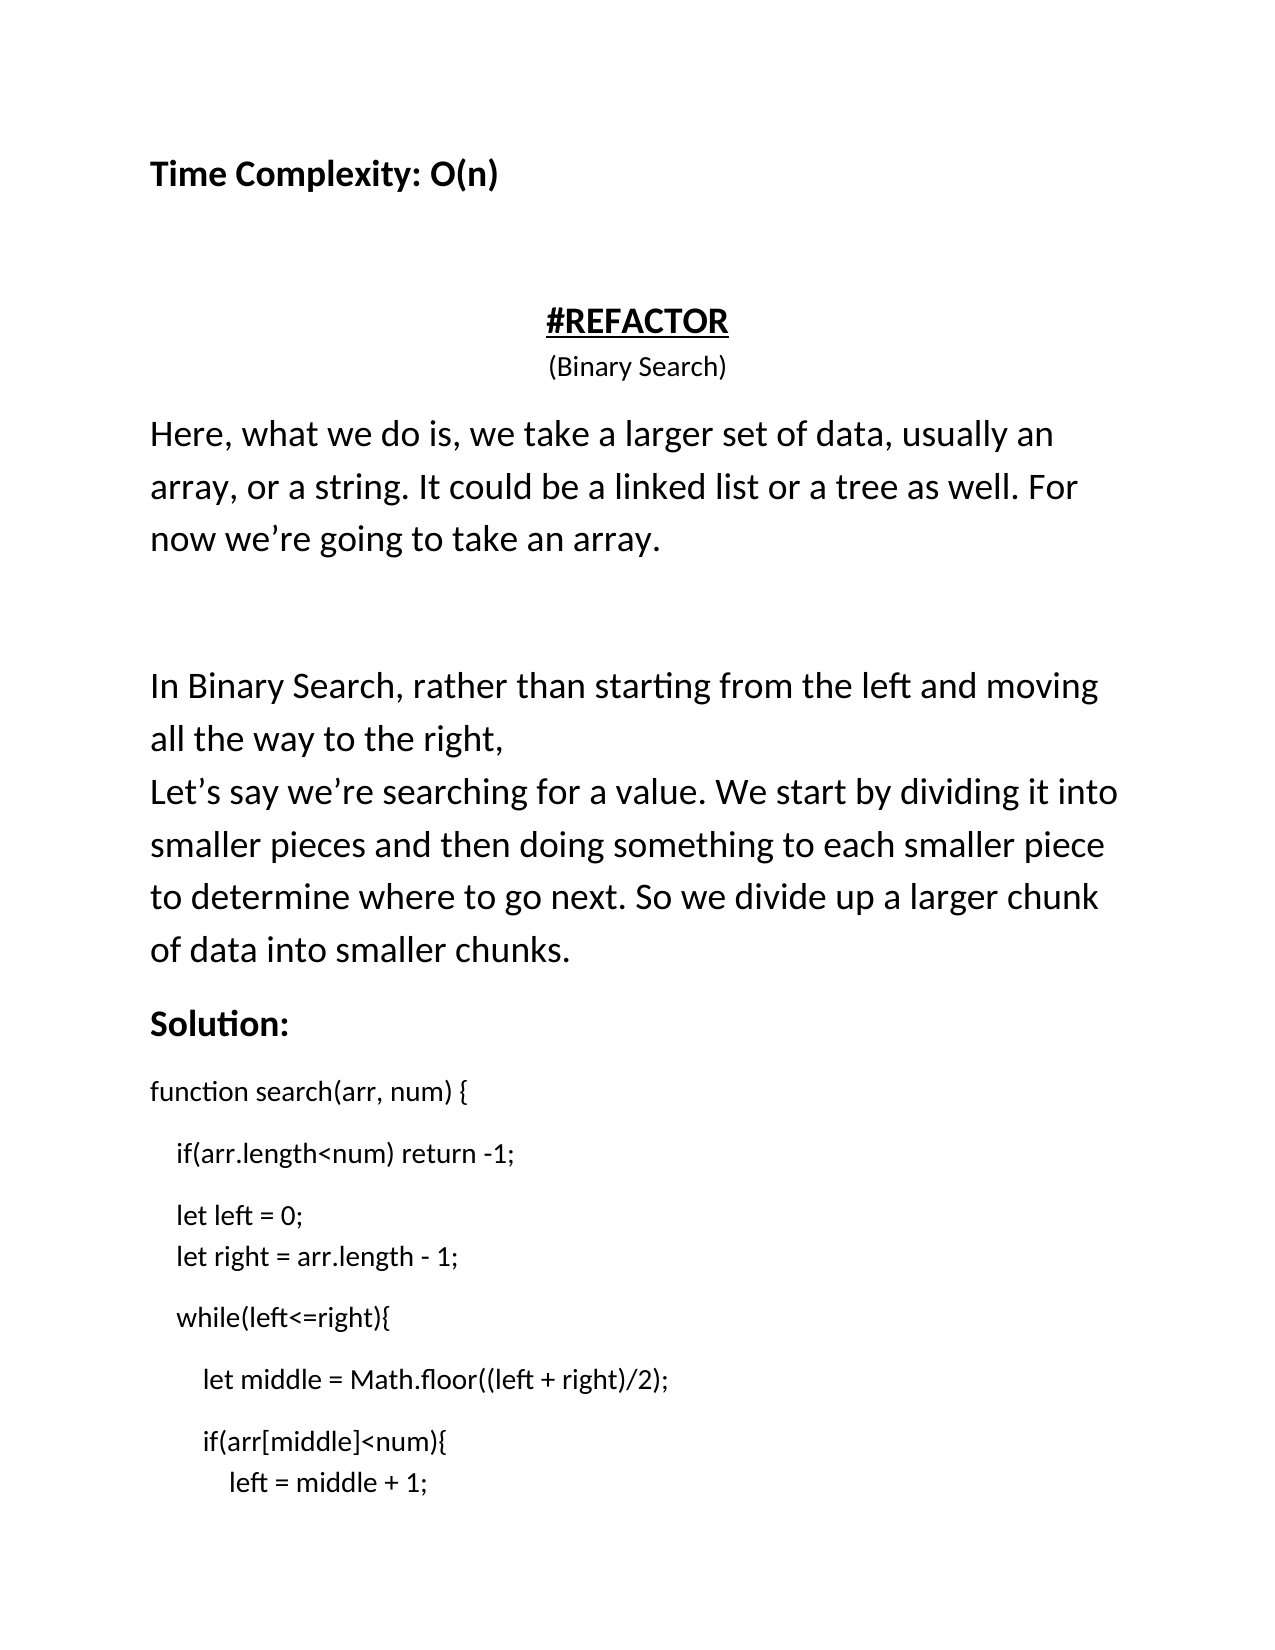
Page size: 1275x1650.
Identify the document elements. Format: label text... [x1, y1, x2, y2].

text #REFACTOR (Binary Search) [150, 297, 1125, 384]
text let left = 0; let right = arr.length - 1; [150, 1197, 1125, 1273]
text if(arr[middle]<num){ left = middle + 1; [150, 1423, 1125, 1499]
text while(left<=right){ [150, 1299, 1125, 1335]
text Here, what we do is, we take a larger set of data, usually an array, or a string. It could be a linked list or a tree as well. For now we’re going to take an array. [150, 410, 1125, 561]
text function search(arr, num) { [150, 1073, 1125, 1109]
text Time Complexity: O(n) [150, 150, 1125, 196]
text let middle = Math.floor((left + right)/2); [150, 1361, 1125, 1397]
text In Binary Search, rather than starting from the left and moving all the way to the right, Let’s say we’re searching for a value. We start by dividing it into smaller pieces and then doing something to each smaller piece to determine where to go next. So we divide up a larger chunk of data into smaller chunks. [150, 662, 1125, 972]
text if(arr.length<num) return -1; [150, 1135, 1125, 1171]
text Solution: [150, 999, 1125, 1045]
